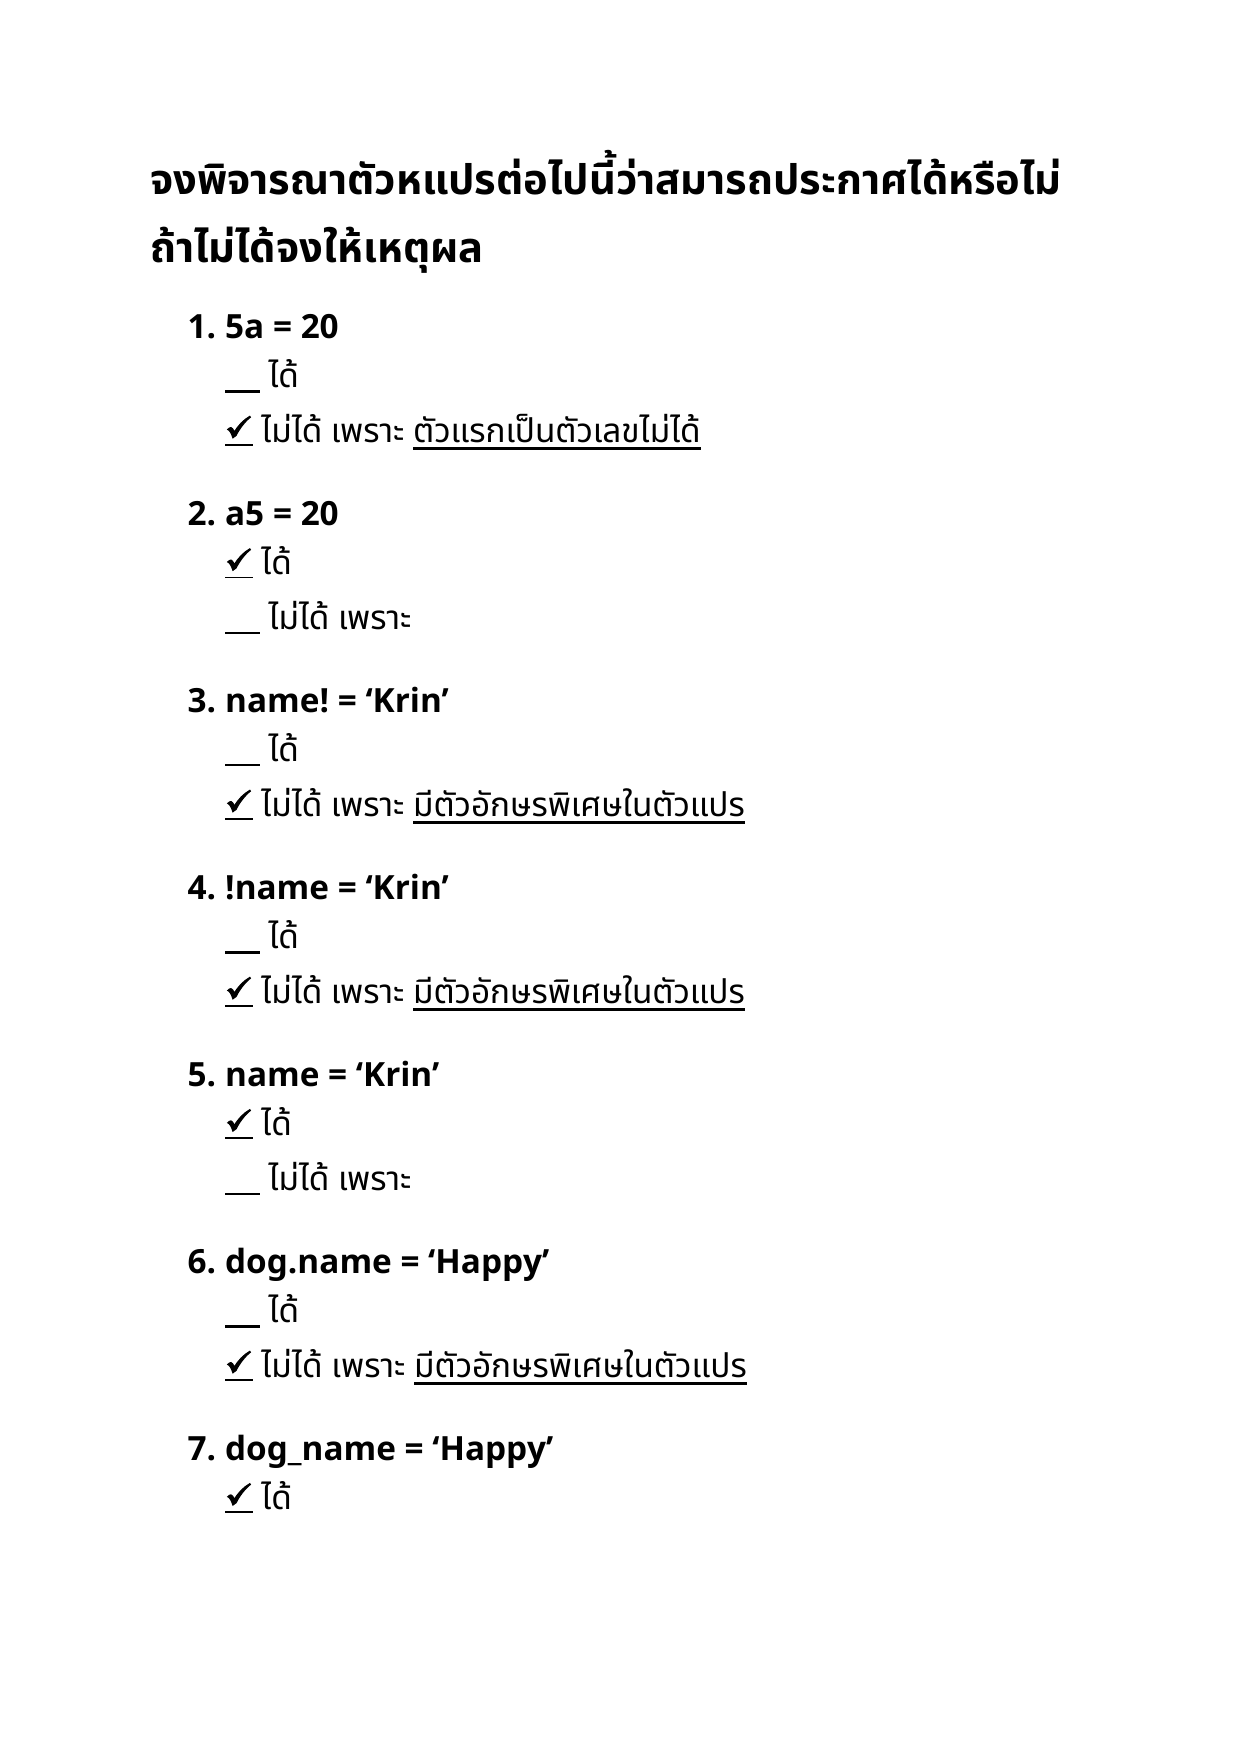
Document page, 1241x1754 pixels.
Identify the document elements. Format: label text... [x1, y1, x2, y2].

list name = ‘Krin’ ได้ ไม่ได้ เพราะ [187, 1050, 1090, 1235]
text จงพิจารณาตัวหแปรต่อไปนี้ว่าสมารถประกาศได้หรือไม่ ถ้าไม่ได้จงให้เหตุผล [150, 150, 1090, 281]
list dog.name = ‘Happy’ ได้ ไม่ได้ เพราะ มีตัวอักษรพิเศษในตัวแปร [187, 1237, 1090, 1422]
list a5 = 20 ได้ ไม่ได้ เพราะ [187, 489, 1090, 674]
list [187, 1424, 1090, 1524]
list name! = ‘Krin’ ได้ ไม่ได้ เพราะ มีตัวอักษรพิเศษในตัวแปร [187, 676, 1090, 861]
list 5a = 20 ได้ ไม่ได้ เพราะ ตัวแรกเป็นตัวเลขไม่ได้ [187, 302, 1090, 487]
list !name = ‘Krin’ ได้ ไม่ได้ เพราะ มีตัวอักษรพิเศษในตัวแปร [187, 863, 1090, 1048]
